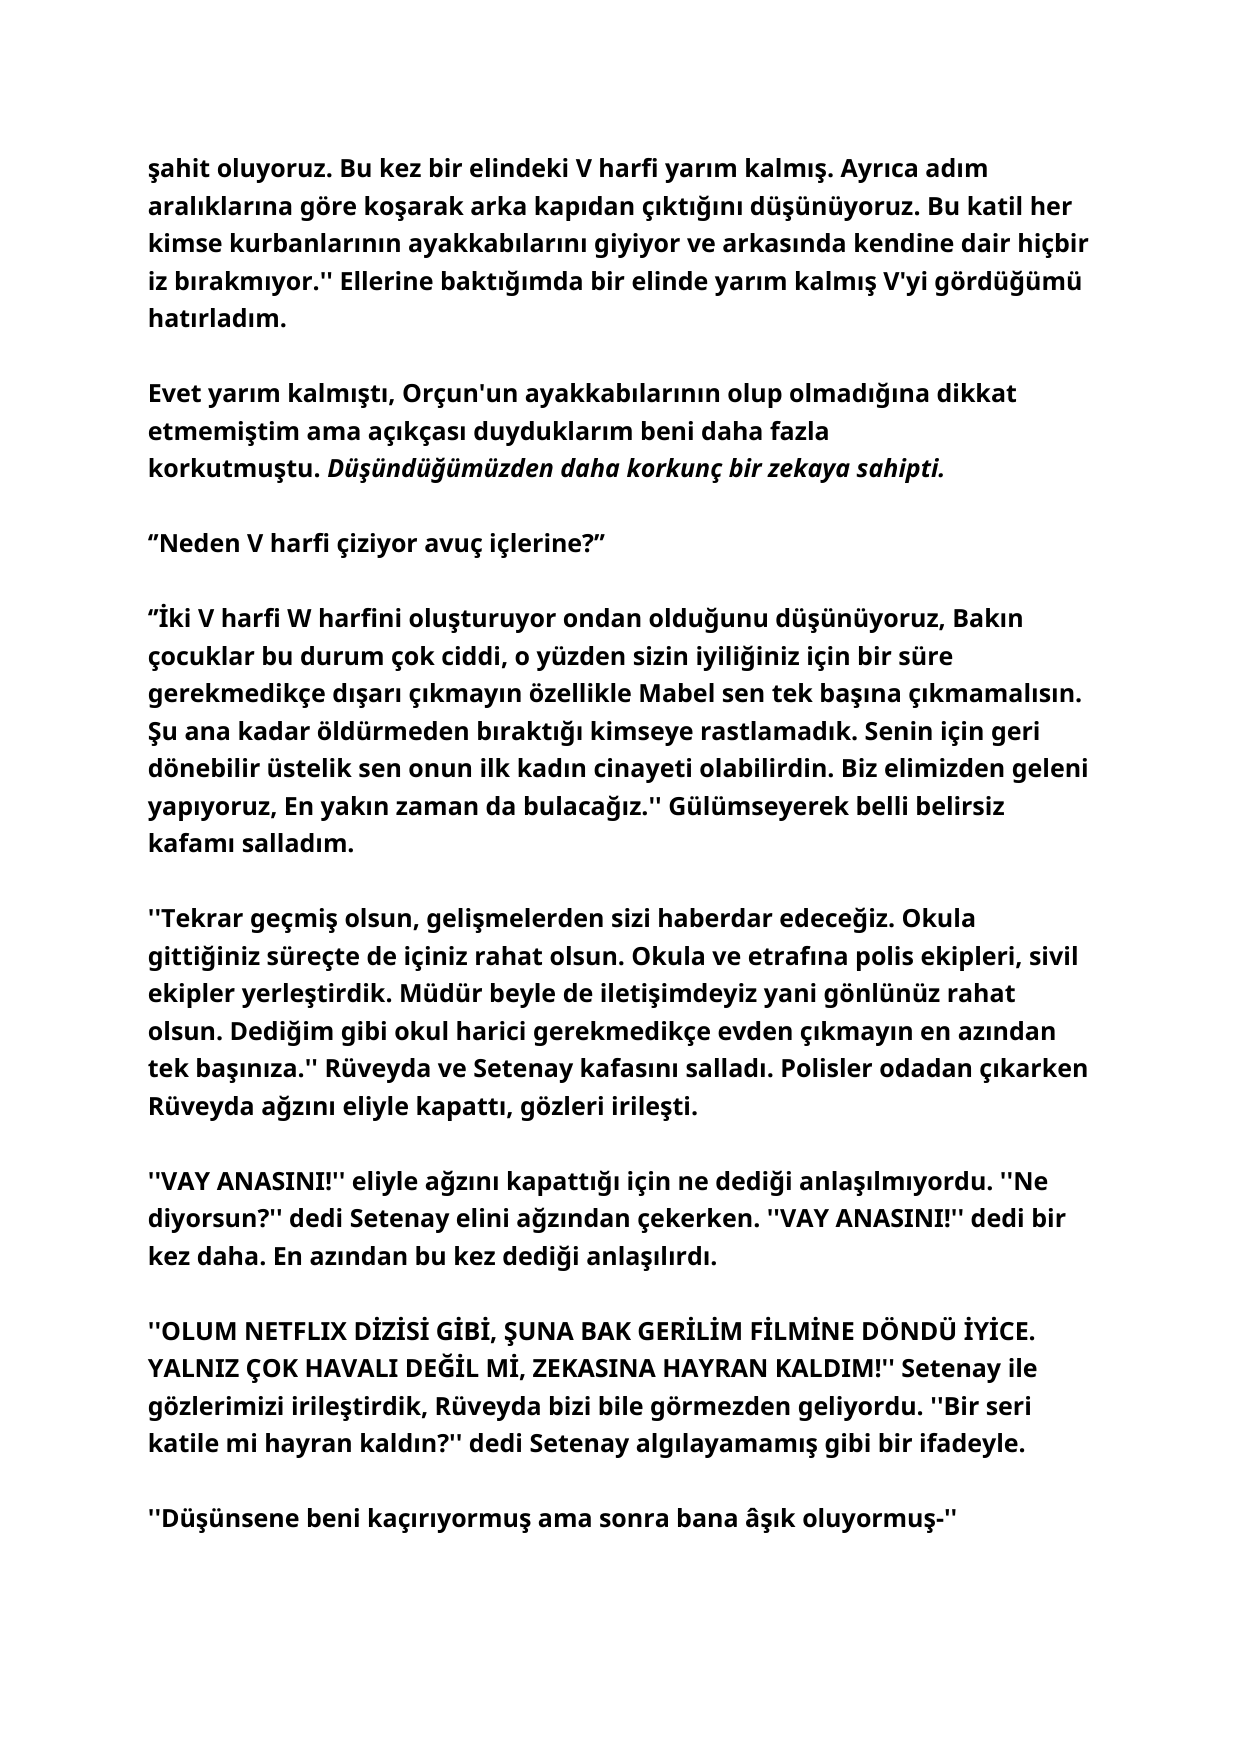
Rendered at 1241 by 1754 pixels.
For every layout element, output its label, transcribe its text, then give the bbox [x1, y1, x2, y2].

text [148, 148, 1093, 335]
text Evet yarım kalmıştı, Orçun'un ayakkabılarının olup olmadığına dikkat etmemiştim ama açıkçası duyduklarım beni daha fazla korkutmuştu. Düşündüğümüzden daha korkunç bir zekaya sahipti. [148, 373, 1093, 485]
text ''Tekrar geçmiş olsun, gelişmelerden sizi haberdar edeceğiz. Okula gittiğiniz süreçte de içiniz rahat olsun. Okula ve etrafına polis ekipleri, sivil ekipler yerleştirdik. Müdür beyle de iletişimdeyiz yani gönlünüz rahat olsun. Dediğim gibi okul harici gerekmedikçe evden çıkmayın en azından tek başınıza.'' Rüveyda ve Setenay kafasını salladı. Polisler odadan çıkarken Rüveyda ağzını eliyle kapattı, gözleri irileşti. [148, 898, 1093, 1123]
text ‘’Neden V harfi çiziyor avuç içlerine?’’ [148, 523, 1093, 560]
text ''Düşünsene beni kaçırıyormuş ama sonra bana âşık oluyormuş-'' [148, 1498, 1093, 1535]
text ‘’İki V harfi W harfini oluşturuyor ondan olduğunu düşünüyoruz, Bakın çocuklar bu durum çok ciddi, o yüzden sizin iyiliğiniz için bir süre gerekmedikçe dışarı çıkmayın özellikle Mabel sen tek başına çıkmamalısın. Şu ana kadar öldürmeden bıraktığı kimseye rastlamadık. Senin için geri dönebilir üstelik sen onun ilk kadın cinayeti olabilirdin. Biz elimizden geleni yapıyoruz, En yakın zaman da bulacağız.'' Gülümseyerek belli belirsiz kafamı salladım. [148, 598, 1093, 860]
text ''VAY ANASINI!'' eliyle ağzını kapattığı için ne dediği anlaşılmıyordu. ''Ne diyorsun?'' dedi Setenay elini ağzından çekerken. ''VAY ANASINI!'' dedi bir kez daha. En azından bu kez dediği anlaşılırdı. [148, 1160, 1093, 1273]
text ''OLUM NETFLIX DİZİSİ GİBİ, ŞUNA BAK GERİLİM FİLMİNE DÖNDÜ İYİCE. YALNIZ ÇOK HAVALI DEĞİL Mİ, ZEKASINA HAYRAN KALDIM!'' Setenay ile gözlerimizi irileştirdik, Rüveyda bizi bile görmezden geliyordu. ''Bir seri katile mi hayran kaldın?'' dedi Setenay algılayamamış gibi bir ifadeyle. [148, 1310, 1093, 1460]
